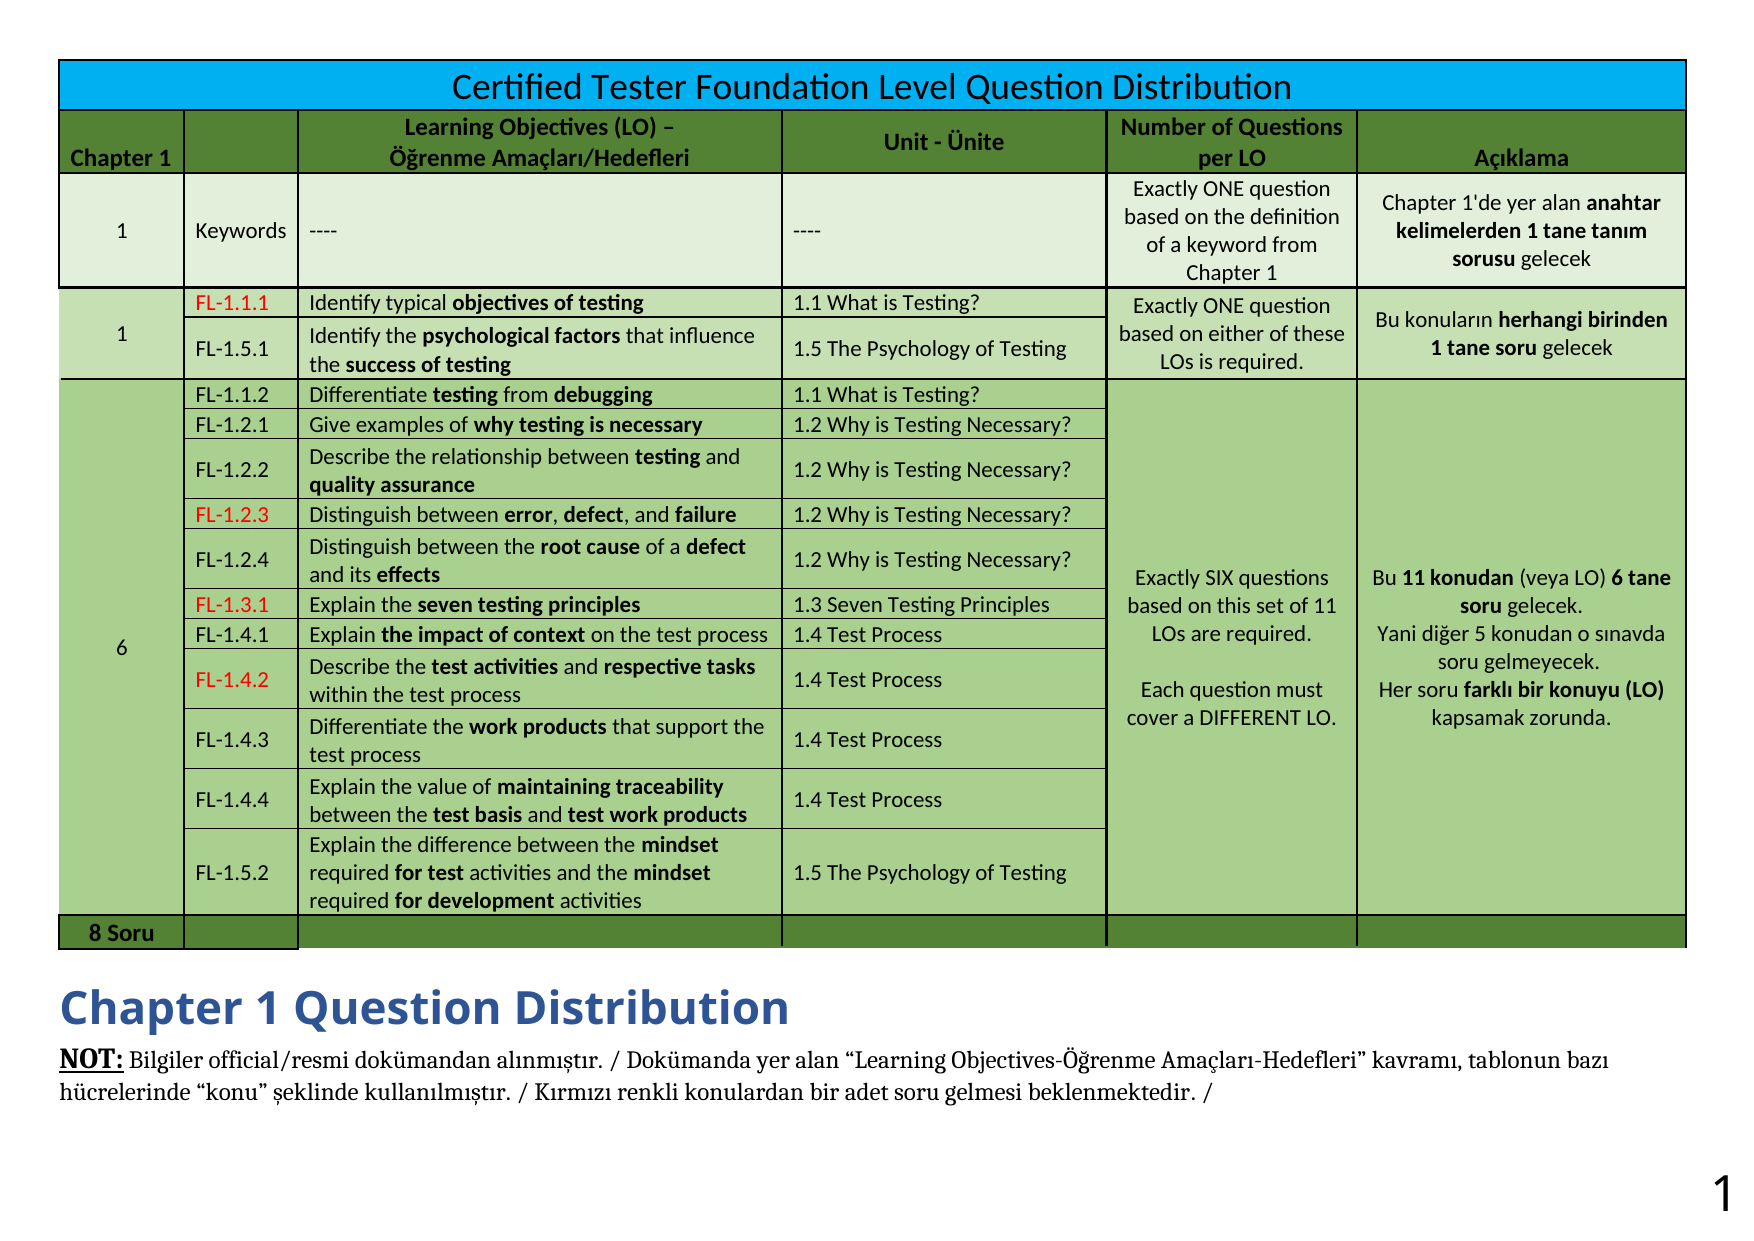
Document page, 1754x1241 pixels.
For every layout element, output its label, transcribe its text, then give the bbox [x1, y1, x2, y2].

table_cell Differentiate testing from debugging [299, 380, 781, 408]
table_cell FL-1.4.2 [185, 649, 297, 708]
table_cell Bu 11 konudan (veya LO) 6 tane soru gelecek. Yani diğer 5 konudan o sınavda soru gelmeyecek. Her soru farklı bir konuyu (LO) kapsamak zorunda. [1358, 380, 1685, 914]
table_cell Learning Objectives (LO) – Öğrenme Amaçları/Hedefleri [299, 111, 781, 172]
table_cell FL-1.2.2 [185, 439, 297, 498]
table_cell 1.4 Test Process [783, 769, 1105, 828]
text NOT: Bilgiler official/resmi dokümandan alınmıştır. / Dokümanda yer alan “Learning Objectives-Öğrenme Amaçları-Hedefleri” kavramı, tablonun bazı hücrelerinde “konu” şeklinde kullanılmıştır. / Kırmızı renkli konulardan bir adet soru gelmesi beklenmektedir. / [59, 1042, 1695, 1107]
table_cell FL-1.4.4 [185, 769, 297, 828]
table_cell FL-1.1.1 [185, 289, 297, 316]
table_cell FL-1.4.3 [185, 709, 297, 768]
table_cell 8 Soru [60, 916, 183, 948]
table_cell [299, 916, 782, 948]
table_cell Açıklama [1358, 111, 1685, 172]
table_cell FL-1.2.3 [185, 499, 297, 528]
subtitle Chapter 1 Question Distribution [59, 975, 1695, 1038]
table_cell FL-1.5.1 [185, 318, 297, 378]
table_cell Explain the seven testing principles [299, 589, 781, 618]
table_cell 1 [59, 289, 183, 378]
table_cell Describe the test activities and respective tasks within the test process [299, 649, 781, 708]
table_cell 1.2 Why is Testing Necessary? [783, 409, 1105, 438]
table_cell Bu konuların herhangi birinden 1 tane soru gelecek [1358, 289, 1685, 378]
table_cell Differentiate the work products that support the test process [299, 709, 781, 768]
table_cell [1106, 916, 1357, 948]
table_cell 6 [59, 378, 183, 914]
table_cell 1.2 Why is Testing Necessary? [783, 529, 1105, 588]
table_cell Exactly SIX questions based on this set of 11 LOs are required. Each question must cover a DIFFERENT LO. [1108, 380, 1356, 914]
table_cell Explain the value of maintaining traceability between the test basis and test work products [299, 769, 781, 828]
table_header Certified Tester Foundation Level Question Distribution [60, 61, 1685, 109]
table_cell Identify typical objectives of testing [299, 289, 781, 316]
table_cell Exactly ONE question based on either of these LOs is required. [1108, 289, 1356, 378]
table_cell Exactly ONE question based on the definition of a keyword from Chapter 1 [1108, 174, 1356, 286]
table_cell Describe the relationship between testing and quality assurance [299, 439, 781, 498]
table_cell 1.3 Seven Testing Principles [783, 589, 1105, 618]
table_cell FL-1.5.2 [185, 829, 297, 914]
table_cell 1.1 What is Testing? [783, 289, 1105, 316]
table_cell ---- [299, 174, 781, 286]
table_cell 1.5 The Psychology of Testing [783, 829, 1105, 914]
table_cell FL-1.2.4 [185, 529, 297, 588]
table_cell [185, 916, 297, 948]
table_cell Distinguish between the root cause of a defect and its effects [299, 529, 781, 588]
table_cell Identify the psychological factors that influence the success of testing [299, 318, 781, 378]
table_cell 1.2 Why is Testing Necessary? [783, 499, 1105, 528]
table_cell FL-1.1.2 [185, 380, 297, 408]
table_cell FL-1.4.1 [185, 619, 297, 648]
table_cell 1.4 Test Process [783, 709, 1105, 768]
table_cell Unit - Ünite [783, 111, 1105, 172]
table_cell Give examples of why testing is necessary [299, 409, 781, 438]
table_cell Distinguish between error, defect, and failure [299, 499, 781, 528]
table_cell Number of Questions per LO [1108, 111, 1356, 172]
table_cell FL-1.2.1 [185, 409, 297, 438]
table_cell [1357, 916, 1685, 948]
table_cell FL-1.3.1 [185, 589, 297, 618]
table_cell 1.1 What is Testing? [783, 380, 1105, 408]
table_cell 1.5 The Psychology of Testing [783, 318, 1105, 378]
table_cell Explain the impact of context on the test process [299, 619, 781, 648]
table_cell [185, 111, 297, 172]
table_cell [782, 916, 1106, 948]
table_cell 1 [60, 174, 183, 286]
table_cell Chapter 1 [60, 111, 183, 172]
table_cell Keywords [185, 174, 297, 286]
table_cell Chapter 1'de yer alan anahtar kelimelerden 1 tane tanım sorusu gelecek [1358, 174, 1685, 286]
table_cell 1.4 Test Process [783, 649, 1105, 708]
table_cell 1.2 Why is Testing Necessary? [783, 439, 1105, 498]
table_cell Explain the difference between the mindset required for test activities and the mindset required for development activities [299, 829, 781, 914]
table_cell ---- [783, 174, 1105, 286]
table_cell 1.4 Test Process [783, 619, 1105, 648]
